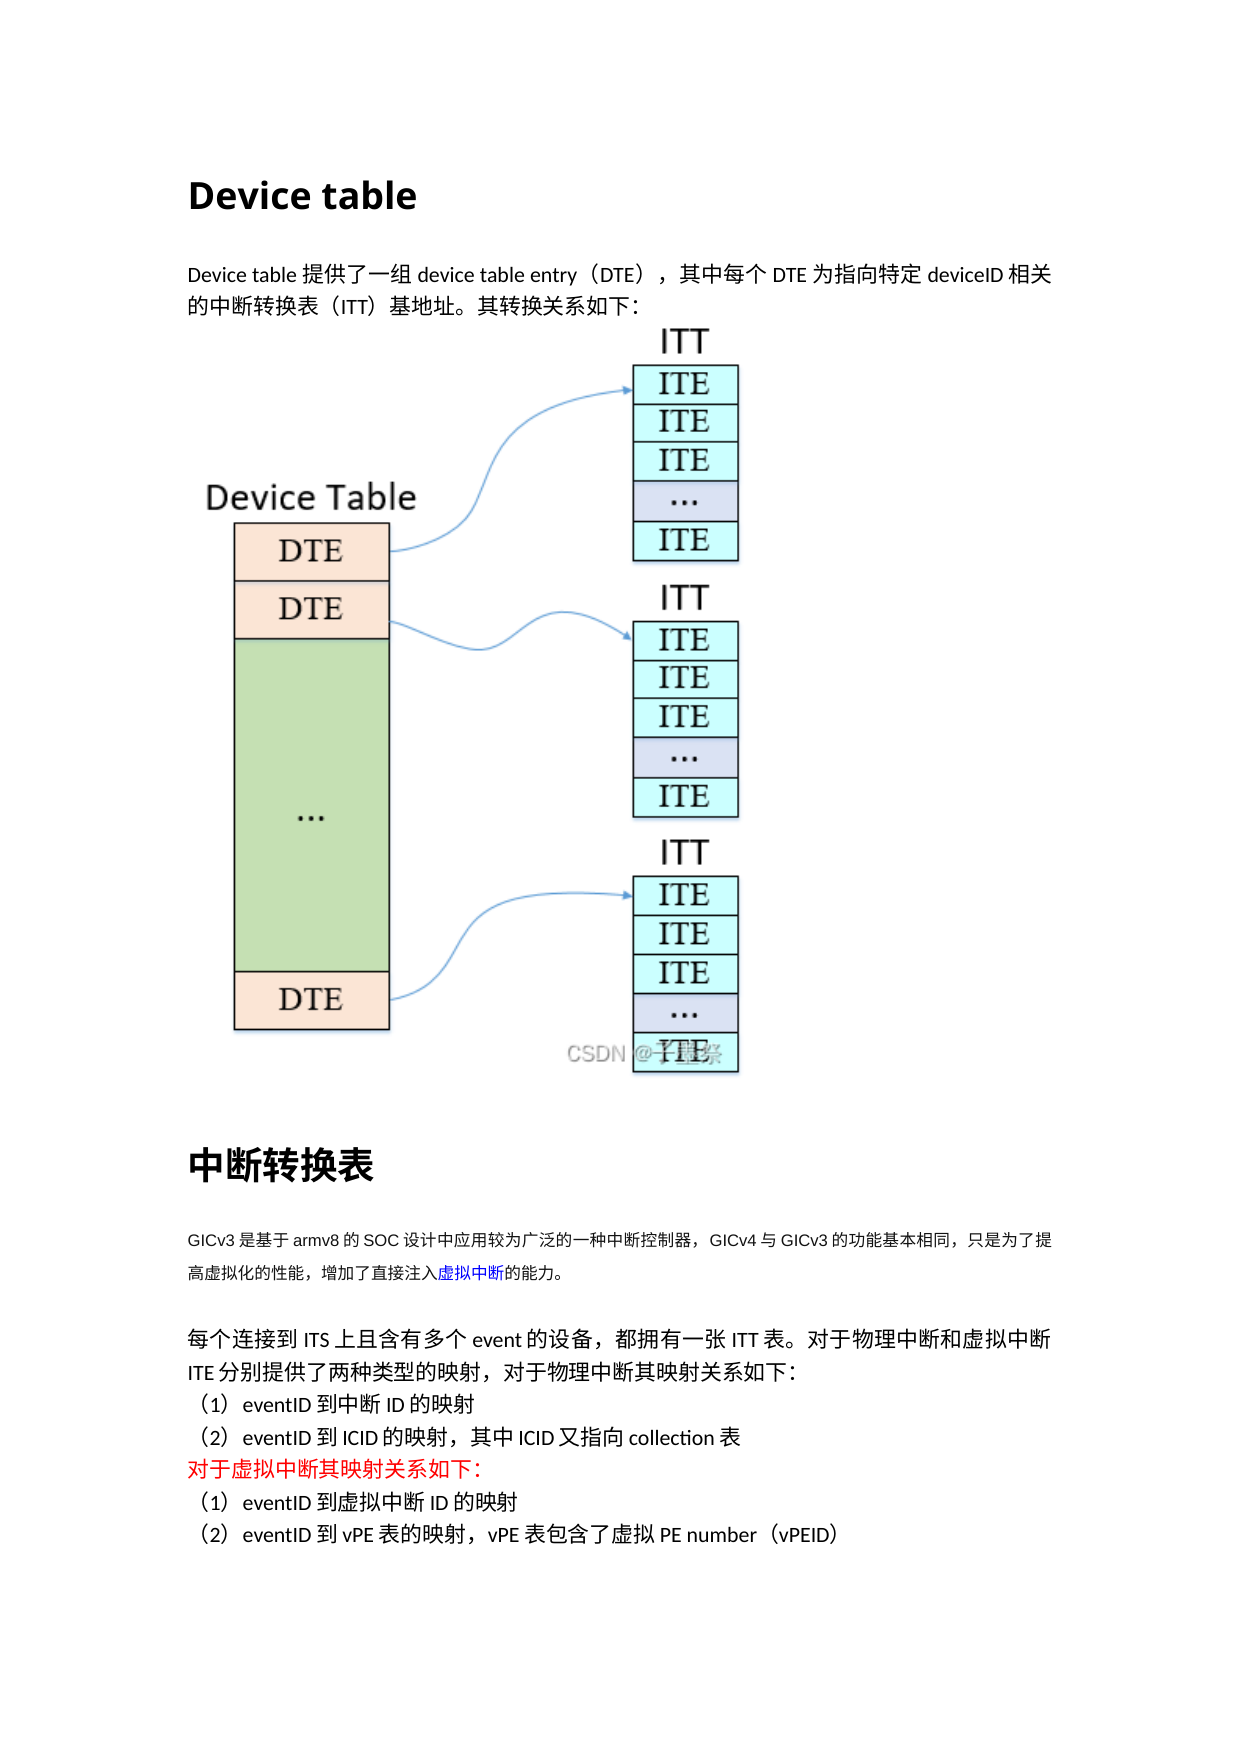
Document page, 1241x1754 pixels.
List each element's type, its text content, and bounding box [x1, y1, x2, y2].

subtitle Device table [187, 162, 1053, 227]
text 每个连接到ITS上且含有多个event的设备，都拥有一张ITT表。对于物理中断和虚拟中断ITE分别提供了两种类型的映射，对于物理中断其映射关系如下： （1）eventID到中断ID的映射 [187, 1322, 1053, 1419]
subtitle 中断转换表 [187, 1130, 1053, 1195]
text （2）eventID到ICID的映射，其中ICID又指向collection表 [187, 1419, 1053, 1452]
text 对于虚拟中断其映射关系如下： （1）eventID到虚拟中断ID的映射 [187, 1452, 1053, 1517]
text Device table提供了一组device table entry（DTE），其中每个DTE为指向特定deviceID相关的中断转换表（ITT）基地址。其转换关系如下： [187, 256, 1053, 321]
picture [187, 321, 747, 1079]
text （2）eventID到vPE表的映射，vPE表包含了虚拟PE number（vPEID） [187, 1517, 1053, 1549]
text GICv3是基于armv8的SOC设计中应用较为广泛的一种中断控制器，GICv4与GICv3的功能基本相同，只是为了提高虚拟化的性能，增加了直接注入虚拟中断的能力。 [187, 1224, 1053, 1289]
